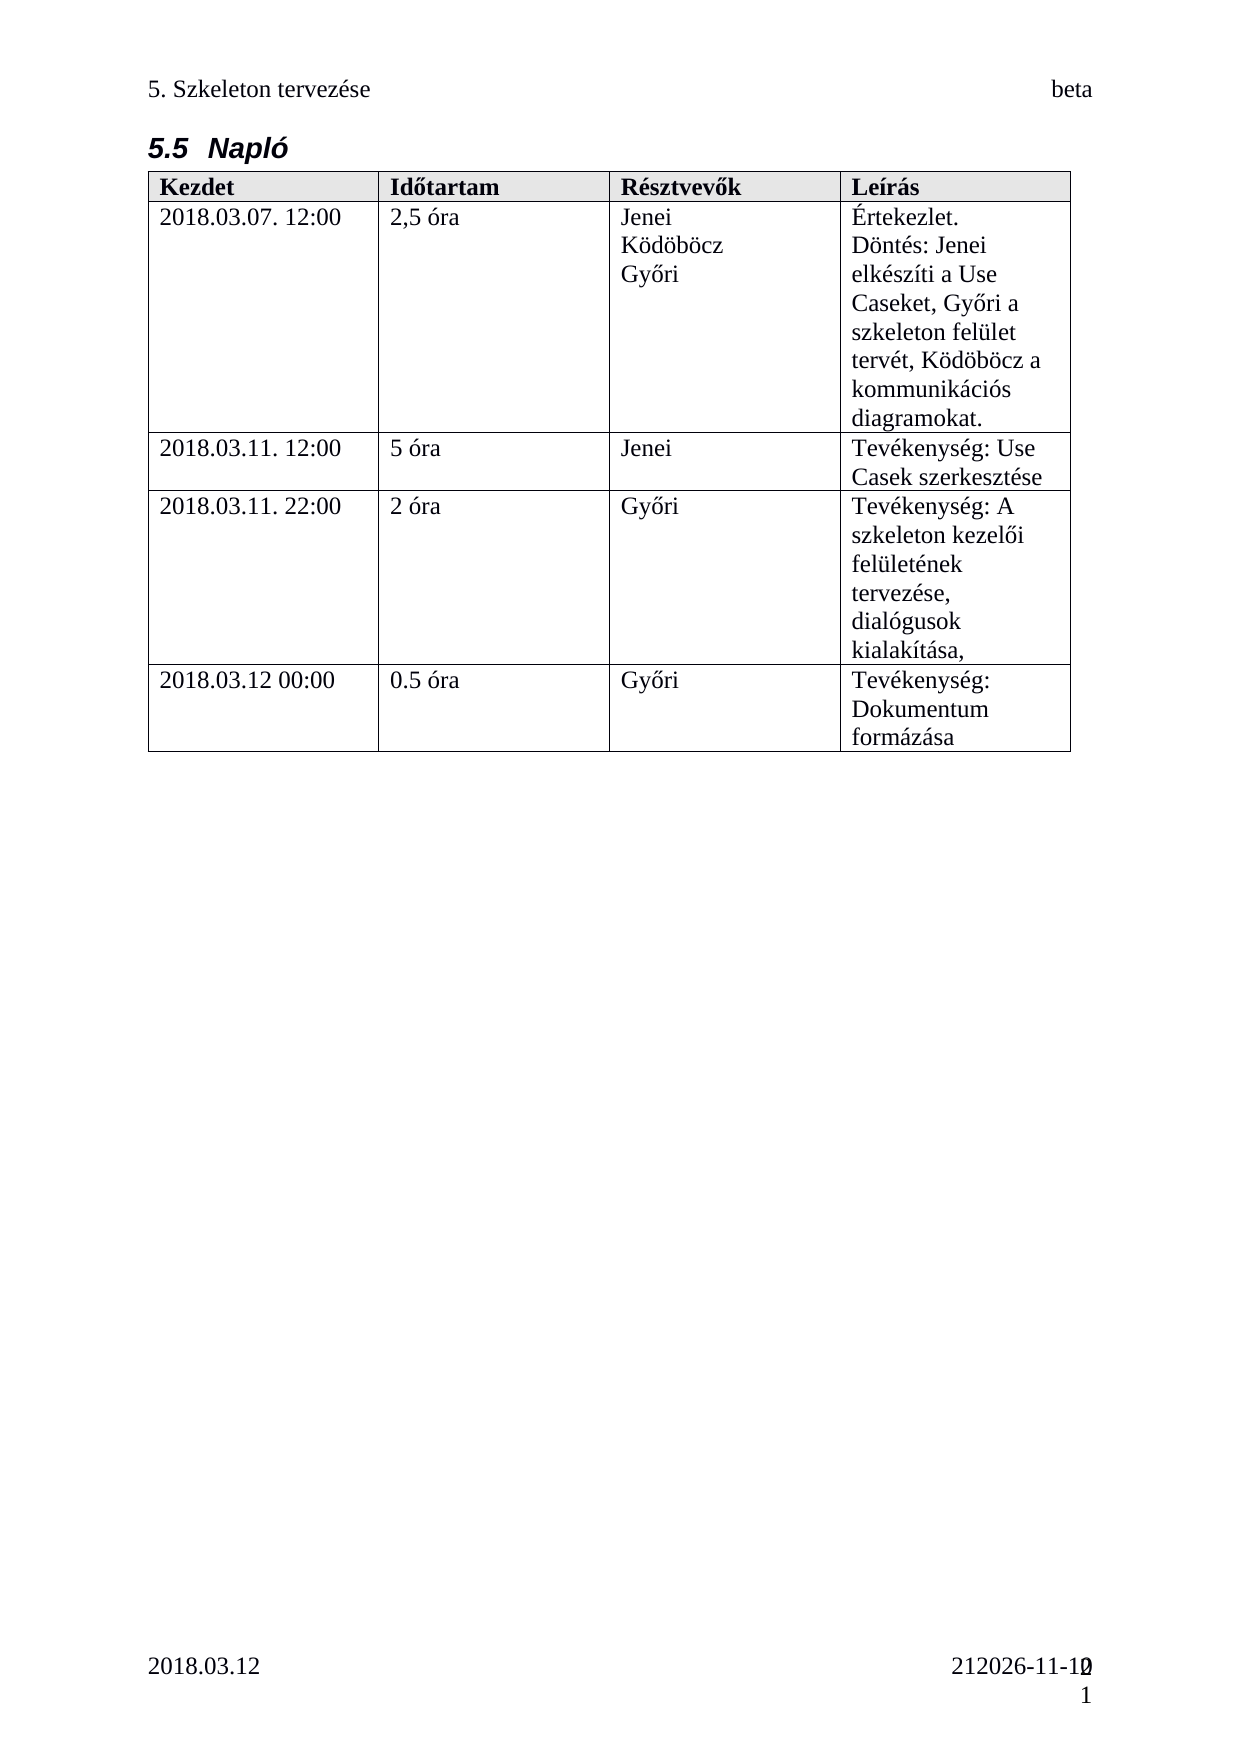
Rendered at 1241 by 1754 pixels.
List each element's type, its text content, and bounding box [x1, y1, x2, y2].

table_cell 2018.03.11. 12:00 [149, 433, 378, 490]
table_cell Értekezlet. Döntés: Jenei elkészíti a Use Caseket, Győri a szkeleton felület tervét, Ködöböcz a kommunikációs diagramokat. [841, 202, 1070, 432]
table_cell 2018.03.07. 12:00 [149, 202, 378, 432]
table_header Résztvevők [610, 172, 840, 201]
table_cell 0.5 óra [379, 665, 609, 751]
table_cell Tevékenység: A szkeleton kezelői felületének tervezése, dialógusok kialakítása, [841, 491, 1070, 664]
table_header Leírás [841, 172, 1070, 201]
table_cell Győri [610, 491, 840, 664]
subtitle Napló [148, 131, 1093, 165]
table_cell 2018.03.11. 22:00 [149, 491, 378, 664]
table_cell 5 óra [379, 433, 609, 490]
table_cell Tevékenység: Dokumentum formázása [841, 665, 1070, 751]
table_cell 2,5 óra [379, 202, 609, 432]
table_cell Jenei Ködöböcz Győri [610, 202, 840, 432]
table_cell 2018.03.12 00:00 [149, 665, 378, 751]
table_cell Tevékenység: Use Casek szerkesztése [841, 433, 1070, 490]
table_header Kezdet [149, 172, 378, 201]
table_cell Jenei [610, 433, 840, 490]
table_cell Győri [610, 665, 840, 751]
table_cell 2 óra [379, 491, 609, 664]
table_header Időtartam [379, 172, 609, 201]
